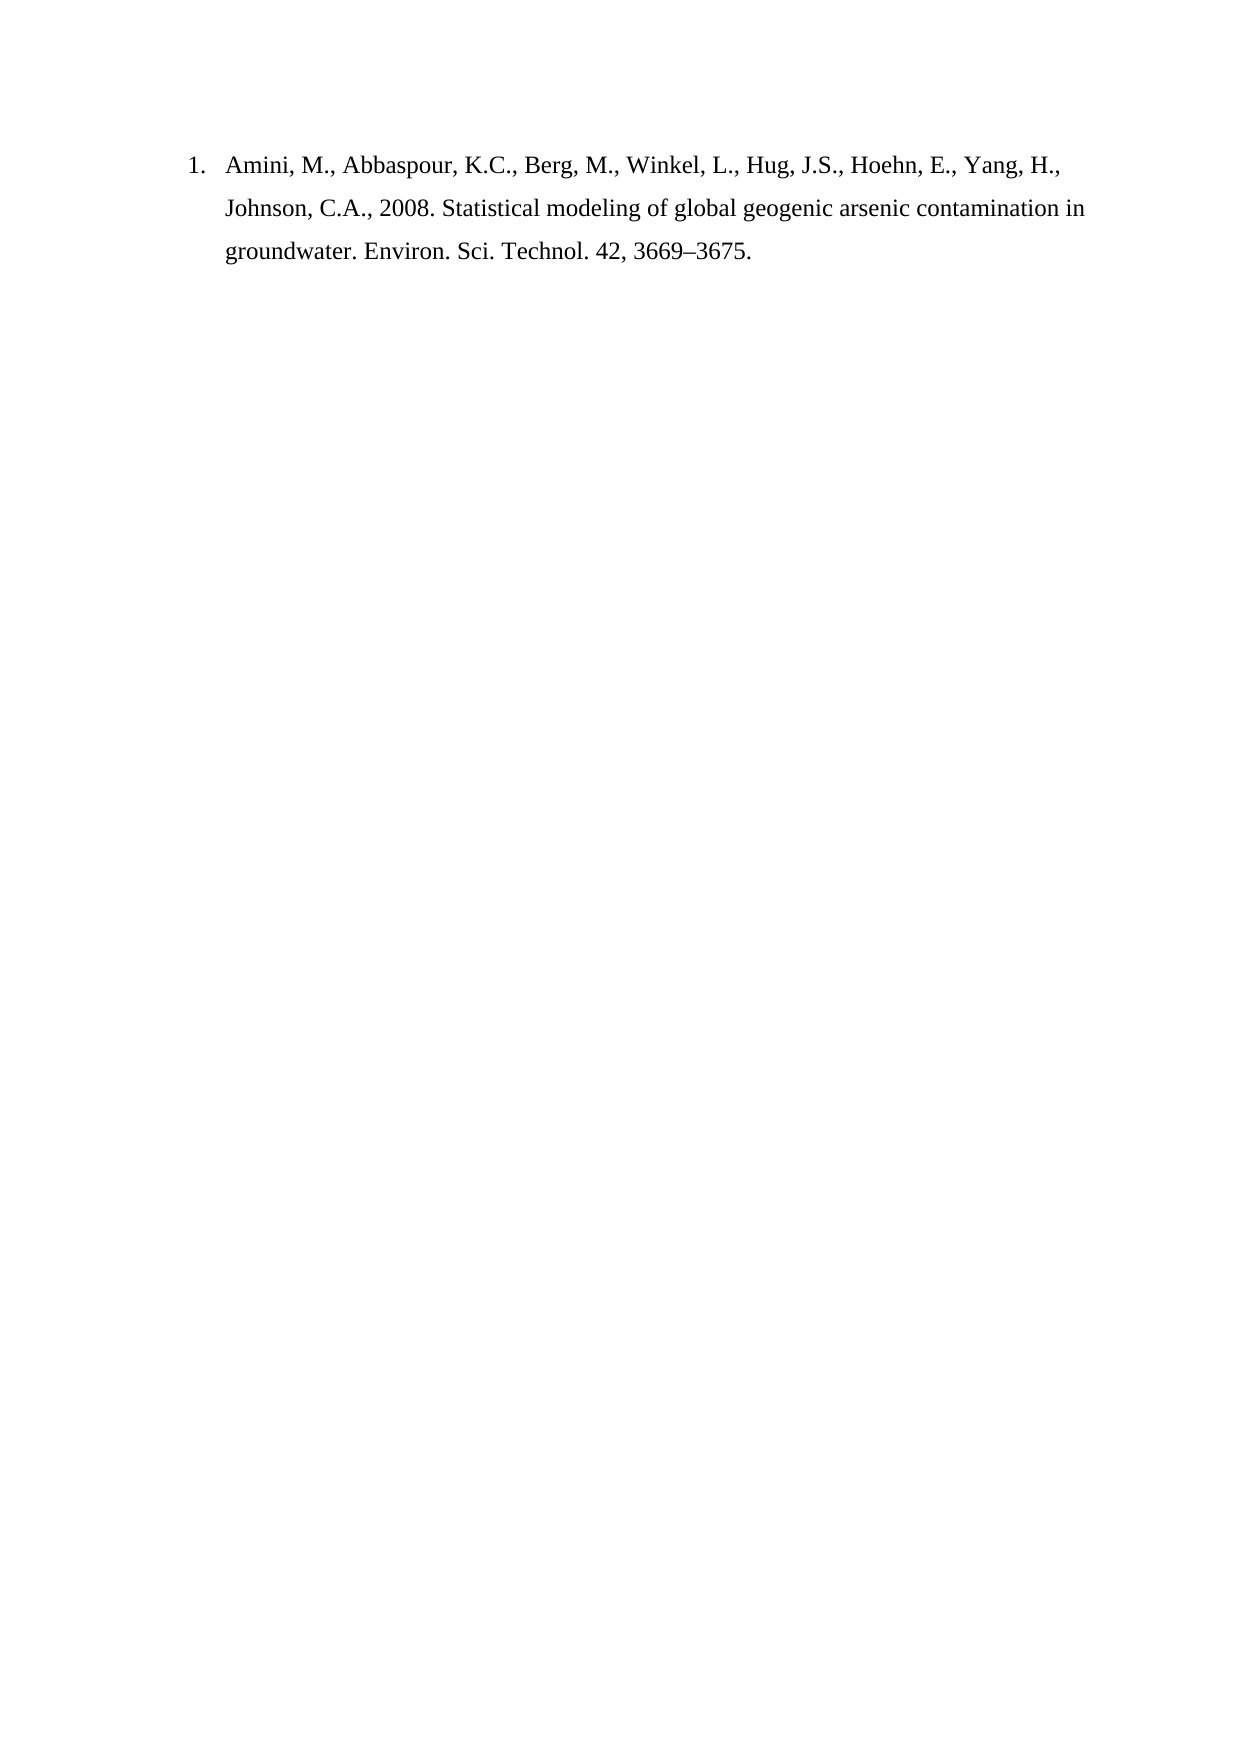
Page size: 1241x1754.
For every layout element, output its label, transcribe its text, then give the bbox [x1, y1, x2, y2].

list Amini, M., Abbaspour, K.C., Berg, M., Winkel, L., Hug, J.S., Hoehn, E., Yang, H., Johnson, C.A., 2008. Statistical modeling of global geogenic arsenic contamination in groundwater. Environ. Sci. Technol. 42, 3669–3675. [187, 150, 1090, 265]
